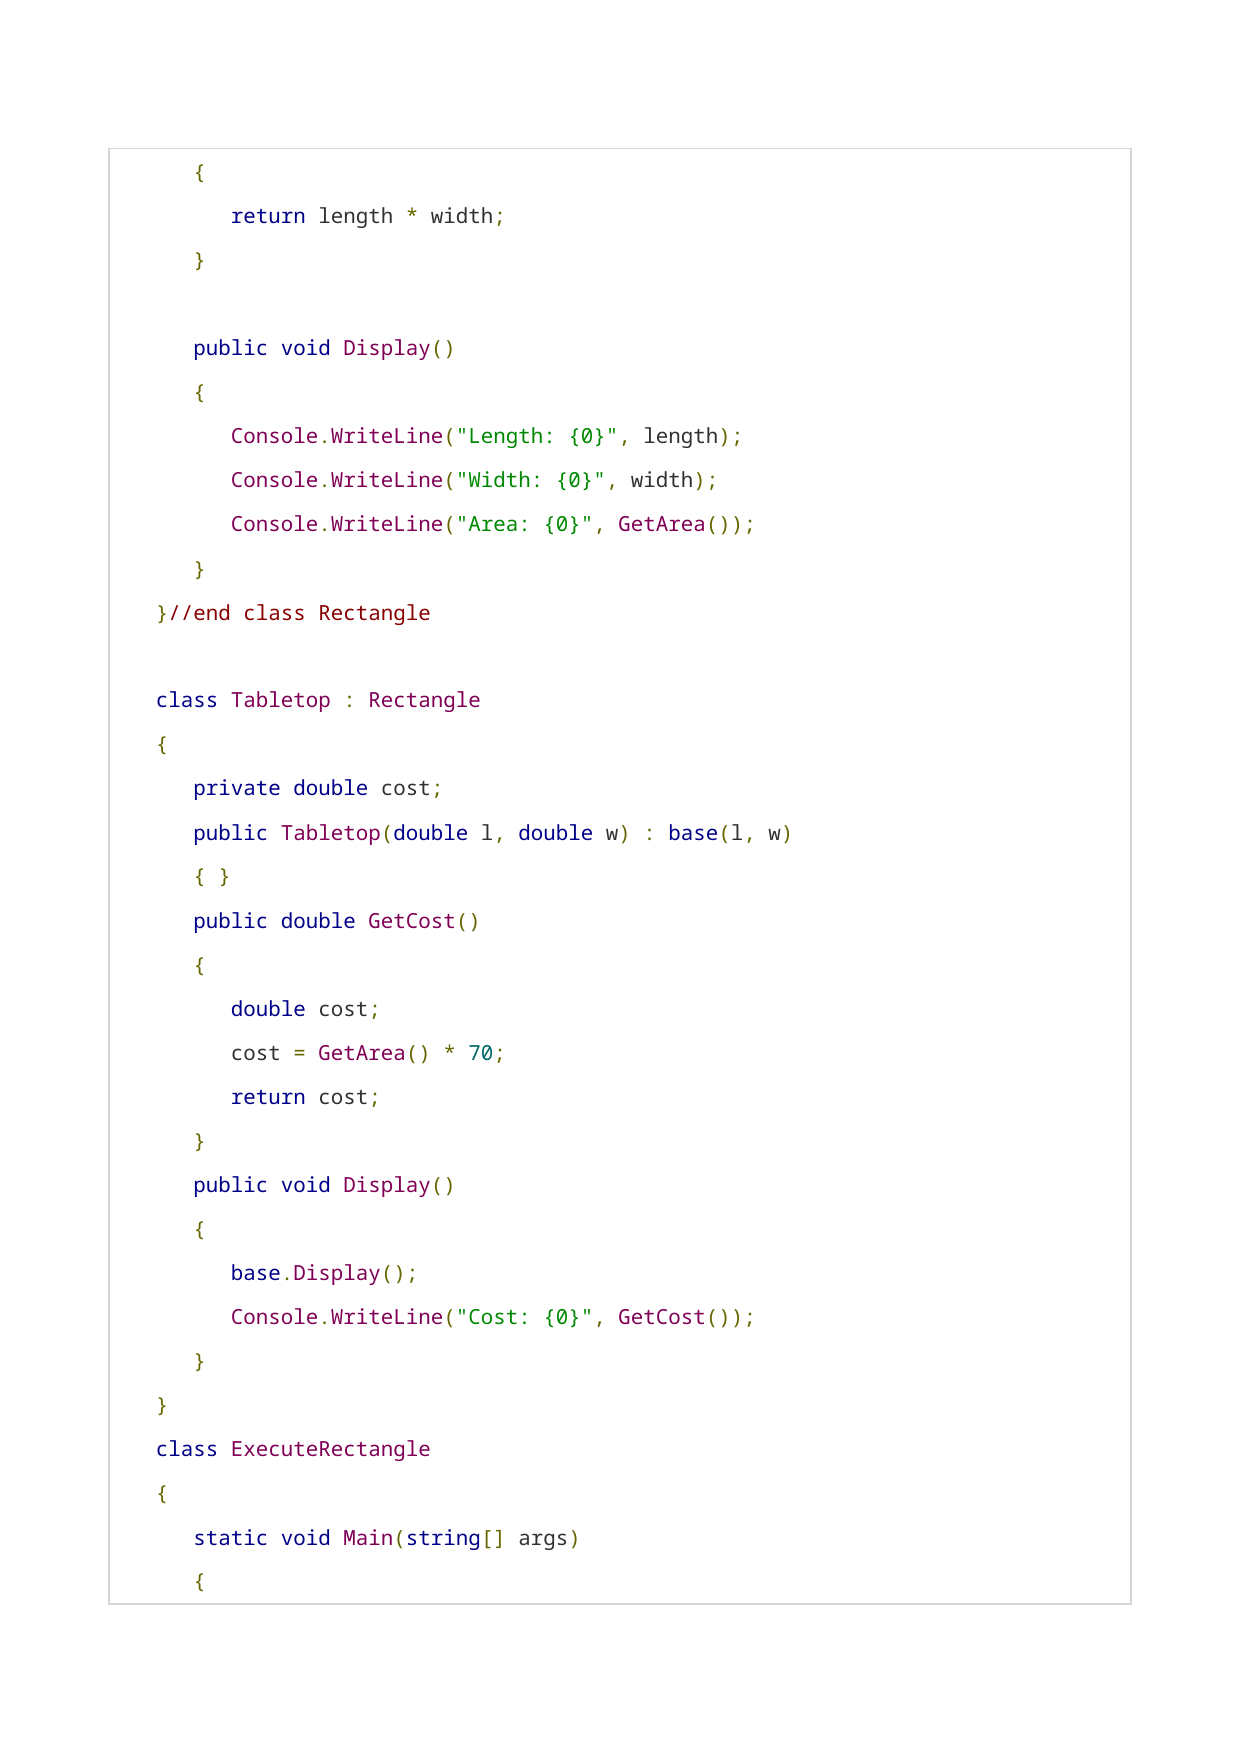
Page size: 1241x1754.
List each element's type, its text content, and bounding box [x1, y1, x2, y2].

text { [110, 1204, 1130, 1243]
text { [110, 1557, 1130, 1603]
text public double GetCost() [110, 896, 1130, 934]
text { [110, 719, 1130, 758]
text { [110, 940, 1130, 978]
text private double cost; [110, 764, 1130, 802]
text static void Main(string[] args) [110, 1513, 1130, 1551]
text Console.WriteLine("Length: {0}", length); [110, 412, 1130, 450]
text class ExecuteRectangle [110, 1424, 1130, 1463]
text { [110, 367, 1130, 406]
text base.Display(); [110, 1248, 1130, 1287]
text Console.WriteLine("Area: {0}", GetArea()); [110, 500, 1130, 538]
text public Tabletop(double l, double w) : base(l, w) [110, 808, 1130, 846]
text } [110, 1381, 1130, 1419]
text { [110, 1469, 1130, 1507]
text double cost; [110, 984, 1130, 1022]
text Console.WriteLine("Width: {0}", width); [110, 456, 1130, 494]
text return length * width; [110, 192, 1130, 230]
text Console.WriteLine("Cost: {0}", GetCost()); [110, 1292, 1130, 1331]
text } [110, 544, 1130, 582]
text public void Display() [110, 1160, 1130, 1198]
text { } [110, 852, 1130, 890]
text return cost; [110, 1072, 1130, 1110]
text }//end class Rectangle [110, 588, 1130, 626]
text } [110, 236, 1130, 274]
text cost = GetArea() * 70; [110, 1028, 1130, 1066]
text } [110, 1116, 1130, 1154]
text class Tabletop : Rectangle [110, 676, 1130, 714]
text public void Display() [110, 323, 1130, 362]
text } [110, 1336, 1130, 1375]
text { [110, 149, 1130, 186]
